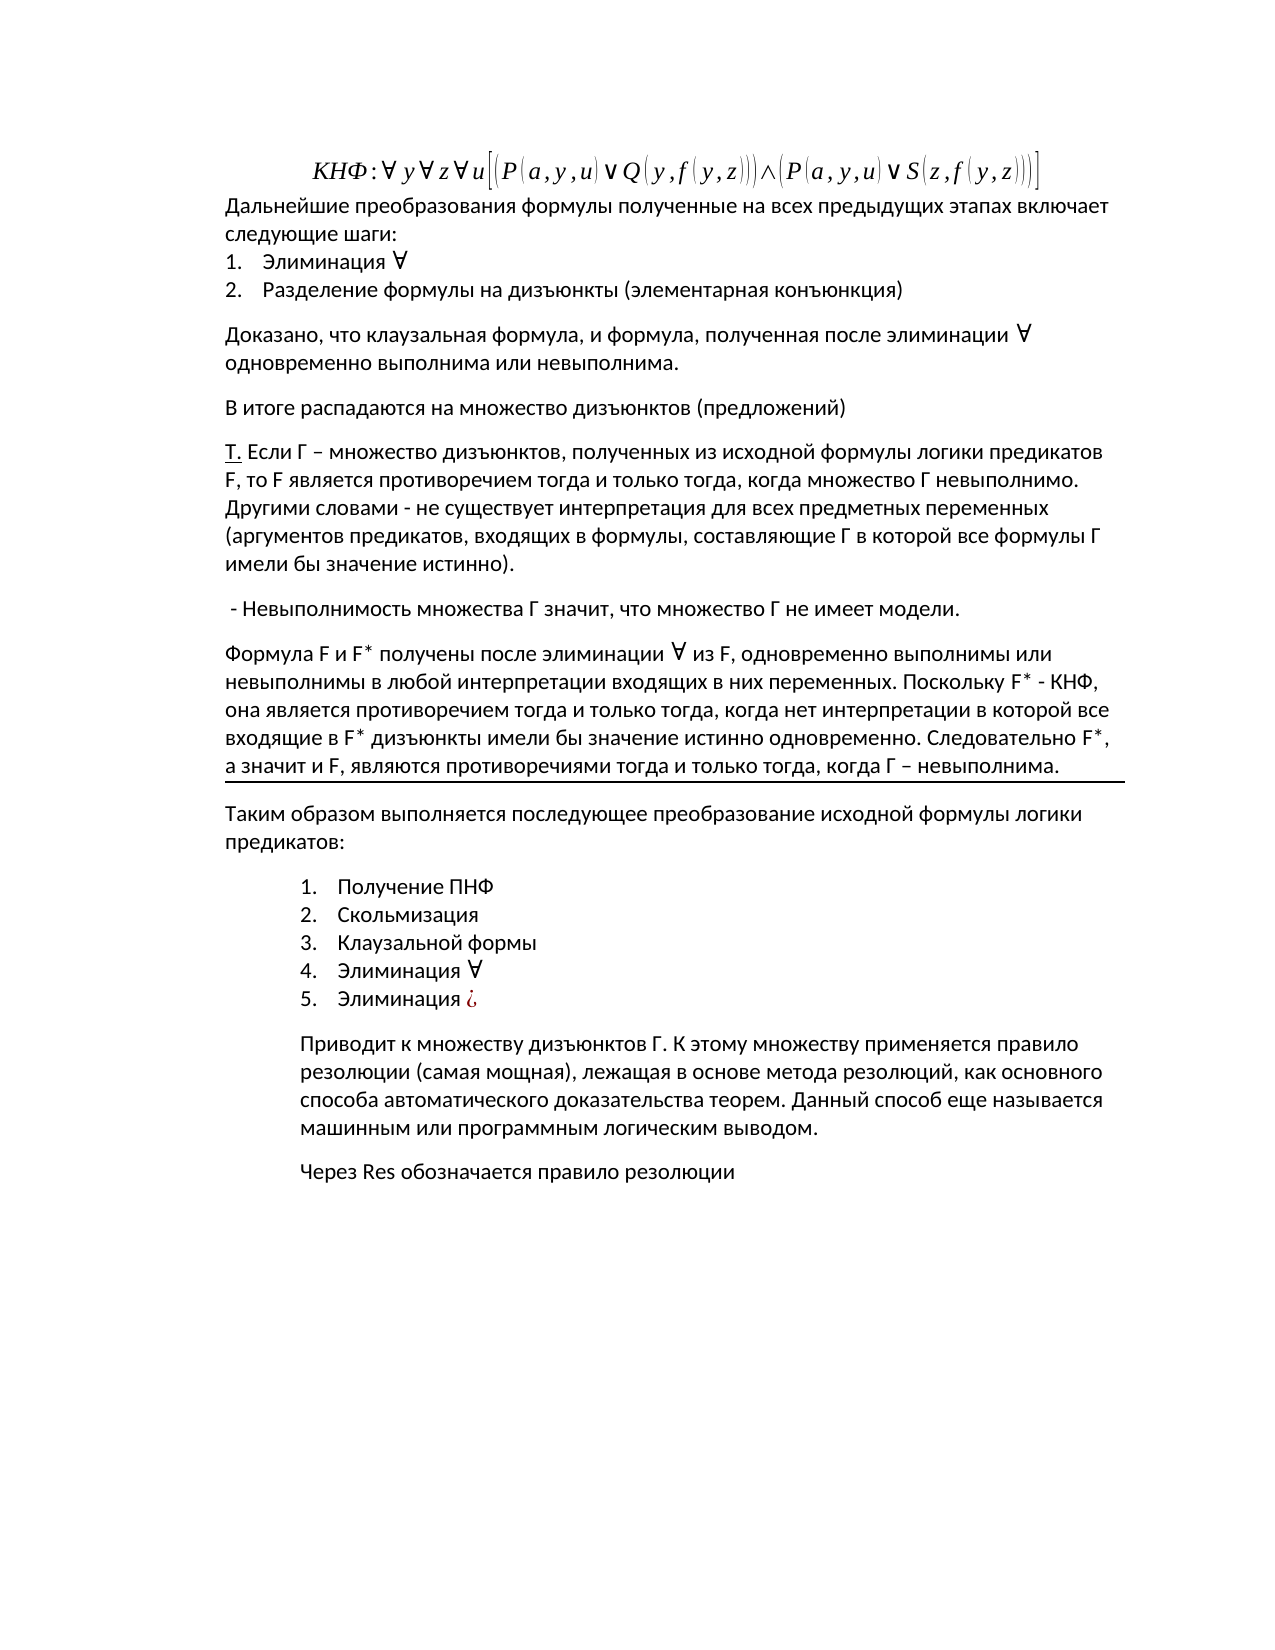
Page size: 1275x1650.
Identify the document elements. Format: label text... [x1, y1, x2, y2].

list Элиминация [300, 956, 1125, 984]
list Получение ПНФ [300, 872, 1125, 900]
text Приводит к множеству дизъюнктов Г. К этому множеству применяется правило резолюции (самая мощная), лежащая в основе метода резолюций, как основного способа автоматического доказательства теорем. Данный способ еще называется машинным или программным логическим выводом. [300, 1029, 1125, 1141]
list Элиминация [300, 984, 1125, 1012]
list Дальнейшие преобразования формулы полученные на всех предыдущих этапах включает следующие шаги: [225, 191, 1125, 247]
text Формула F и F* получены после элиминации из F, одновременно выполнимы или невыполнимы в любой интерпретации входящих в них переменных. Поскольку F* - КНФ, она является противоречием тогда и только тогда, когда нет интерпретации в которой все входящие в F* дизъюнкты имели бы значение истинно одновременно. Следовательно F*, а значит и F, являются противоречиями тогда и только тогда, когда Г – невыполнима. [225, 639, 1125, 781]
list Скольмизация [300, 900, 1125, 928]
text Через Res обозначается правило резолюции [300, 1157, 1125, 1186]
list Разделение формулы на дизъюнкты (элементарная конъюнкция) [225, 275, 1125, 303]
list Клаузальной формы [300, 928, 1125, 956]
text Т. Если Г – множество дизъюнктов, полученных из исходной формулы логики предикатов F, то F является противоречием тогда и только тогда, когда множество Г невыполнимо. Другими словами - не существует интерпретация для всех предметных переменных (аргументов предикатов, входящих в формулы, составляющие Г в которой все формулы Г имели бы значение истинно). [225, 437, 1125, 577]
list Элиминация [225, 247, 1125, 275]
text Доказано, что клаузальная формула, и формула, полученная после элиминации одновременно выполнима или невыполнима. [225, 320, 1125, 376]
text - Невыполнимость множества Г значит, что множество Г не имеет модели. [225, 594, 1125, 622]
text В итоге распадаются на множество дизъюнктов (предложений) [225, 393, 1125, 421]
text Таким образом выполняется последующее преобразование исходной формулы логики предикатов: [225, 799, 1125, 855]
